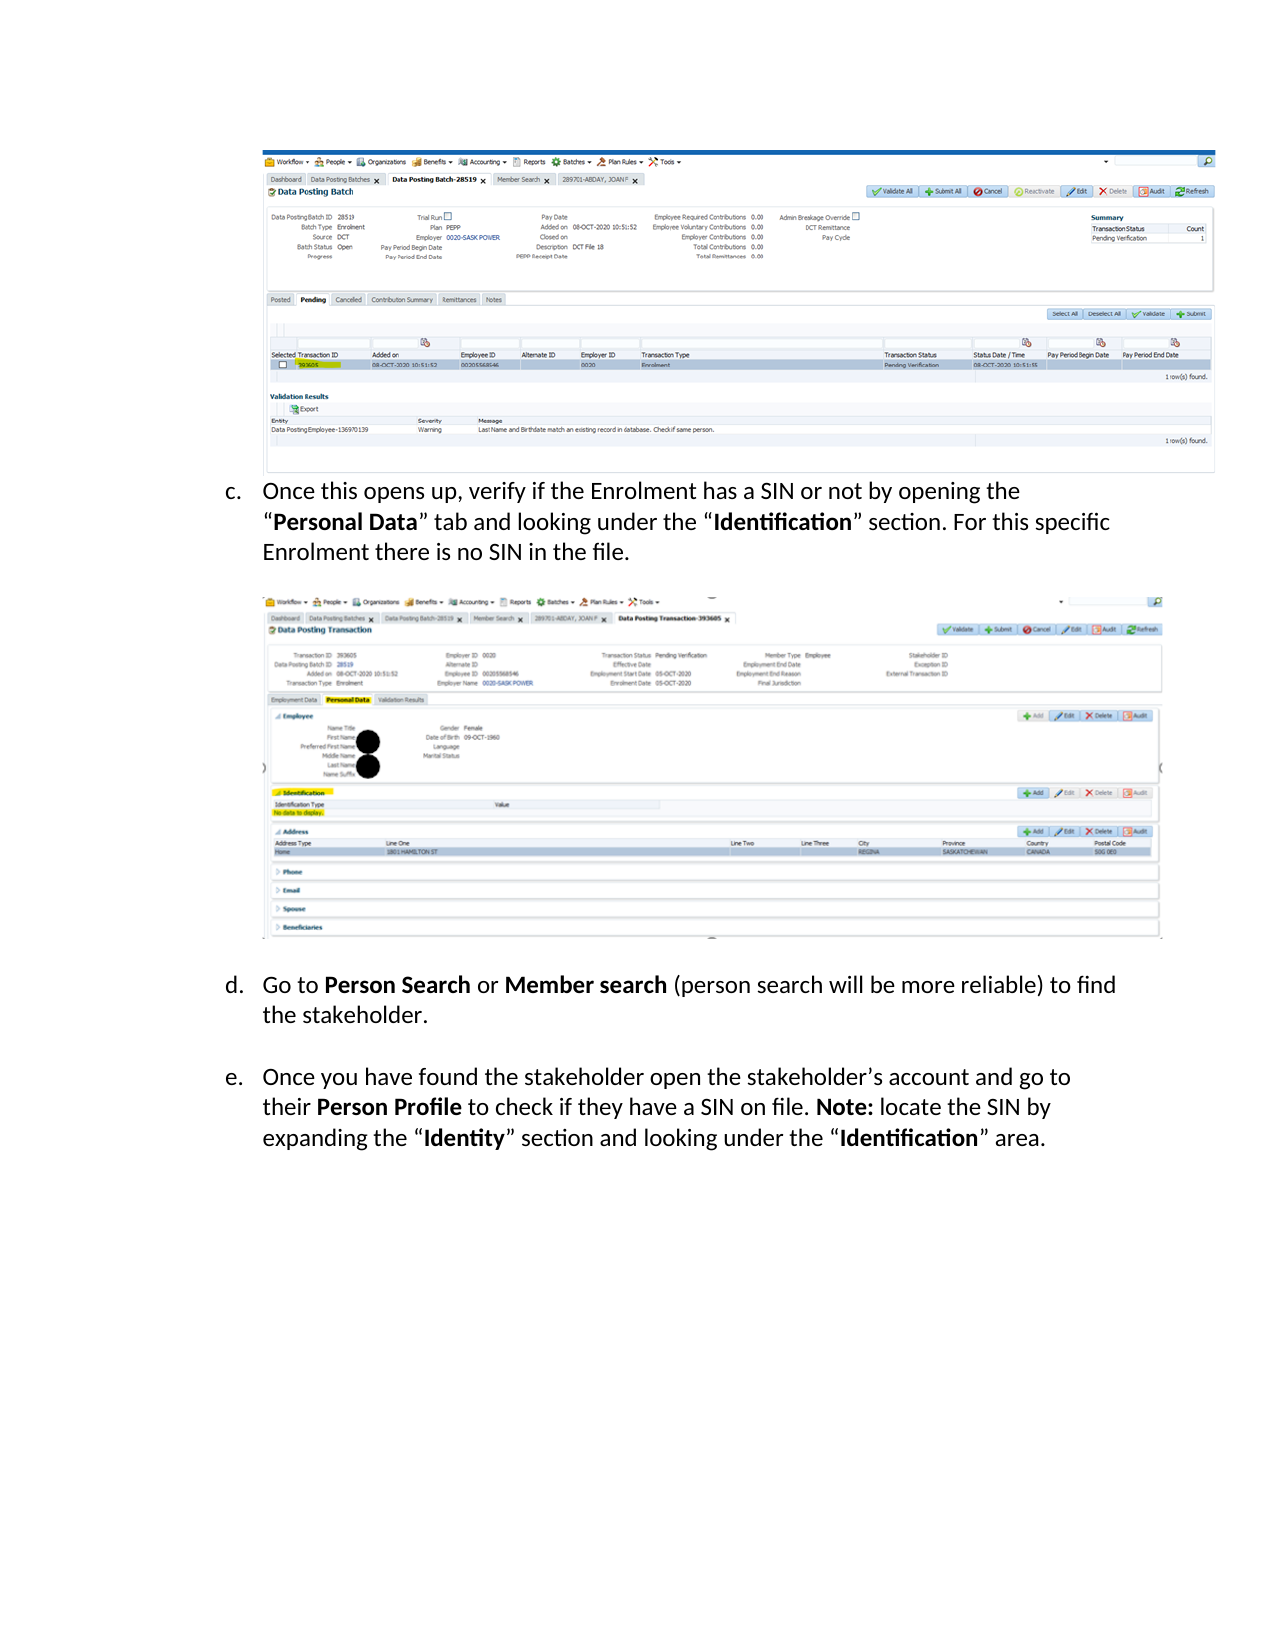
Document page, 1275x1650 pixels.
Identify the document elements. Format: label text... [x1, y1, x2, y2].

list Once this opens up, verify if the Enrolment has a SIN or not by opening the “Personal Data” tab and looking under the “Identification” section. For this specific Enrolment there is no SIN in the file. [225, 476, 1125, 567]
picture [262, 597, 1163, 939]
picture [262, 150, 1216, 476]
list Go to Person Search or Member search (person search will be more reliable) to find the stakeholder. [225, 969, 1125, 1030]
list Once you have found the stakeholder open the stakeholder’s account and go to their Person Profile to check if they have a SIN on file. Note: locate the SIN by expanding the “Identity” section and looking under the “Identification” area. [225, 1061, 1125, 1152]
